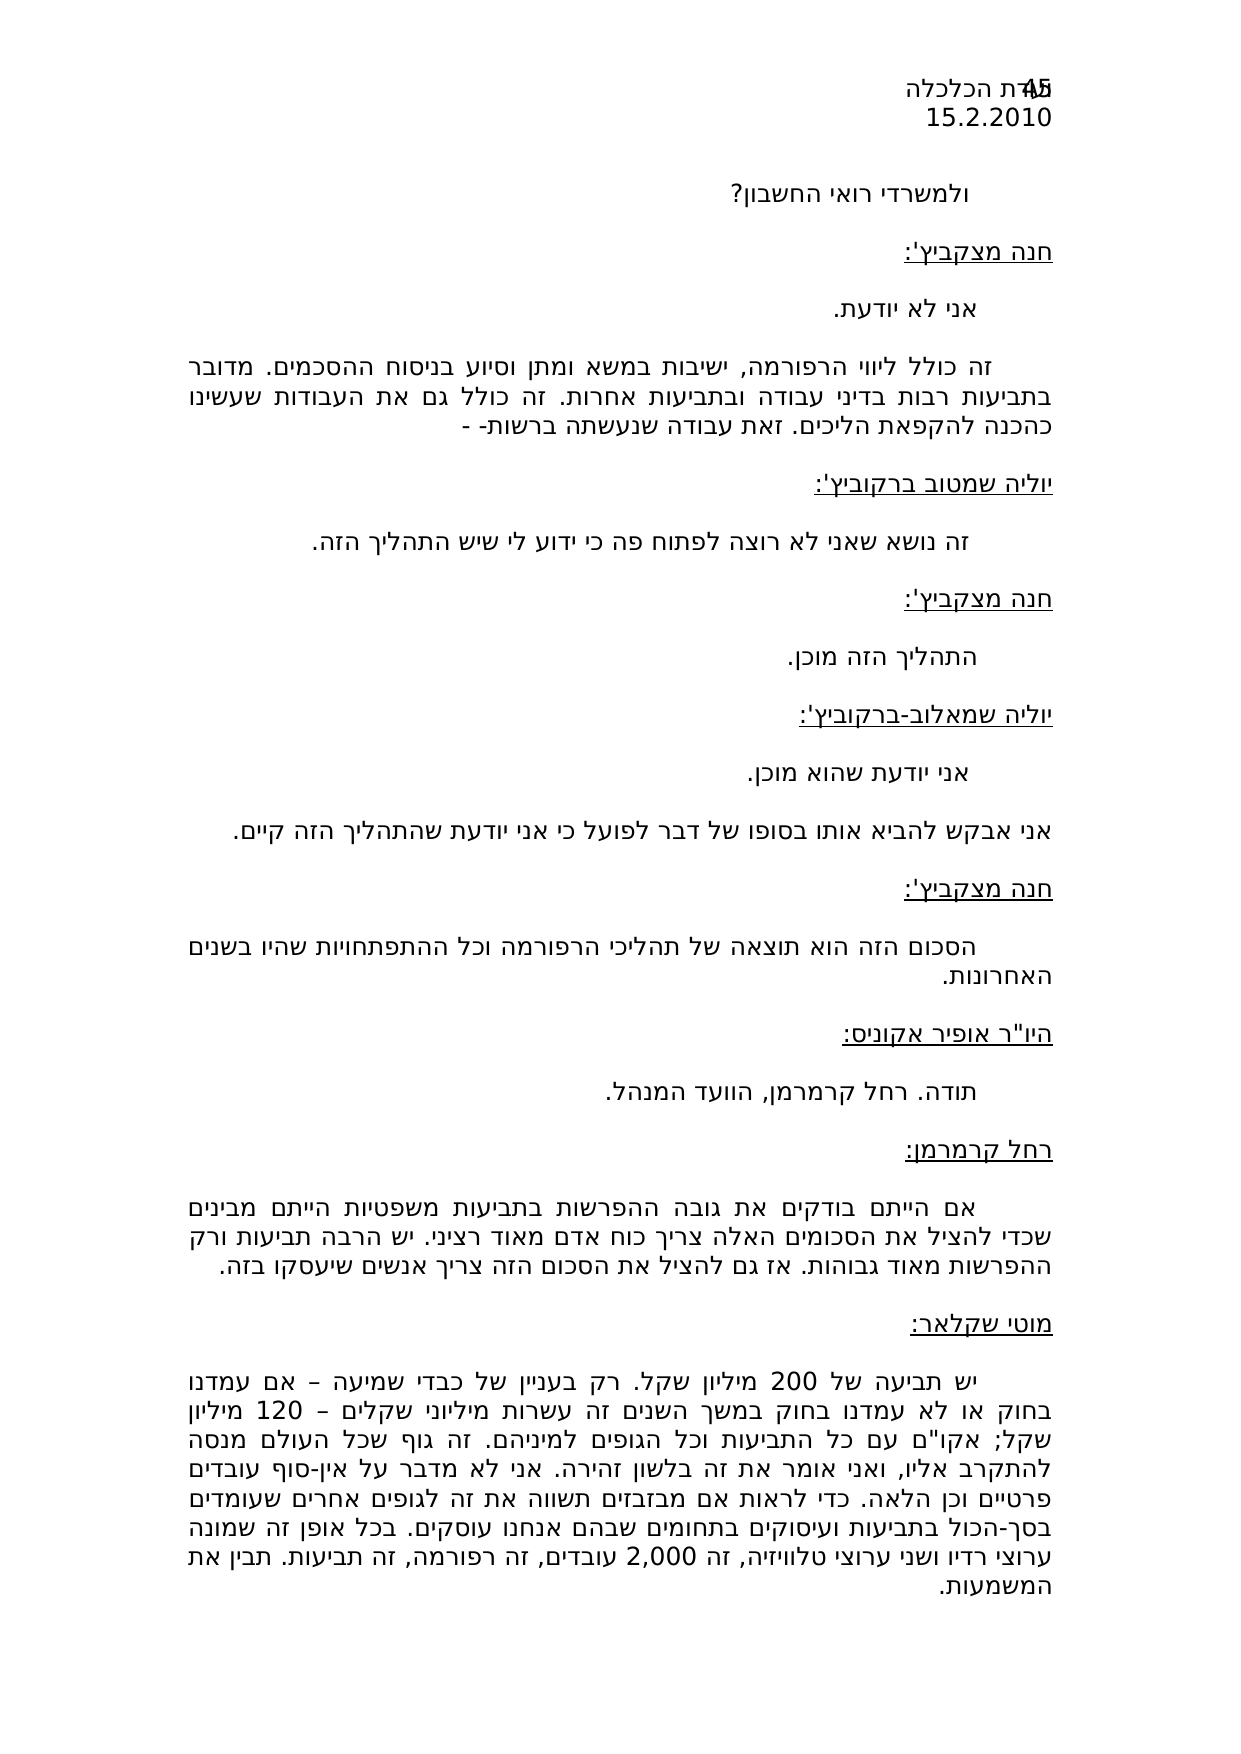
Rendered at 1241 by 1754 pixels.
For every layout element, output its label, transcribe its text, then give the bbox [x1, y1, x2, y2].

text אני יודעת שהוא מוכן. [187, 758, 1053, 787]
text חנה מצקביץ': [187, 874, 1053, 903]
text אני לא יודעת. [187, 294, 1053, 324]
text הסכום הזה הוא תוצאה של תהליכי הרפורמה וכל ההתפתחויות שהיו בשנים האחרונות. [187, 932, 1053, 990]
text ולמשרדי רואי החשבון? [187, 179, 1053, 208]
text חנה מצקביץ': [187, 584, 1053, 614]
text אני אבקש להביא אותו בסופו של דבר לפועל כי אני יודעת שהתהליך הזה קיים. [187, 816, 1053, 845]
text רחל קרמרמן: [187, 1135, 1053, 1164]
text יש תביעה של 200 מיליון שקל. רק בעניין של כבדי שמיעה – אם עמדנו בחוק או לא עמדנו בחוק במשך השנים זה עשרות מיליוני שקלים – 120 מיליון שקל; אקו"ם עם כל התביעות וכל הגופים למיניהם. זה גוף שכל העולם מנסה להתקרב אליו, ואני אומר את זה בלשון זהירה. אני לא מדבר על אין-סוף עובדים פרטיים וכן הלאה. כדי לראות אם מבזבזים תשווה את זה לגופים אחרים שעומדים בסך-הכול בתביעות ועיסוקים בתחומים שבהם אנחנו עוסקים. בכל אופן זה שמונה ערוצי רדיו ושני ערוצי טלוויזיה, זה 2,000 עובדים, זה רפורמה, זה תביעות. תבין את המשמעות. [187, 1367, 1053, 1600]
text אם הייתם בודקים את גובה ההפרשות בתביעות משפטיות הייתם מבינים שכדי להציל את הסכומים האלה צריך כוח אדם מאוד רציני. יש הרבה תביעות ורק ההפרשות מאוד גבוהות. אז גם להציל את הסכום הזה צריך אנשים שיעסקו בזה. [187, 1193, 1053, 1280]
text מוטי שקלאר: [187, 1309, 1053, 1338]
text זה נושא שאני לא רוצה לפתוח פה כי ידוע לי שיש התהליך הזה. [187, 527, 1053, 556]
text זה כולל ליווי הרפורמה, ישיבות במשא ומתן וסיוע בניסוח ההסכמים. מדובר בתביעות רבות בדיני עבודה ובתביעות אחרות. זה כולל גם את העבודות שעשינו כהכנה להקפאת הליכים. זאת עבודה שנעשתה ברשות- - [187, 352, 1053, 440]
text היו"ר אופיר אקוניס: [187, 1019, 1053, 1048]
text תודה. רחל קרמרמן, הוועד המנהל. [187, 1077, 1053, 1106]
text חנה מצקביץ': [187, 237, 1053, 266]
text יוליה שמטוב ברקוביץ': [187, 469, 1053, 498]
text התהליך הזה מוכן. [187, 642, 1053, 672]
text יוליה שמאלוב-ברקוביץ': [187, 700, 1053, 729]
